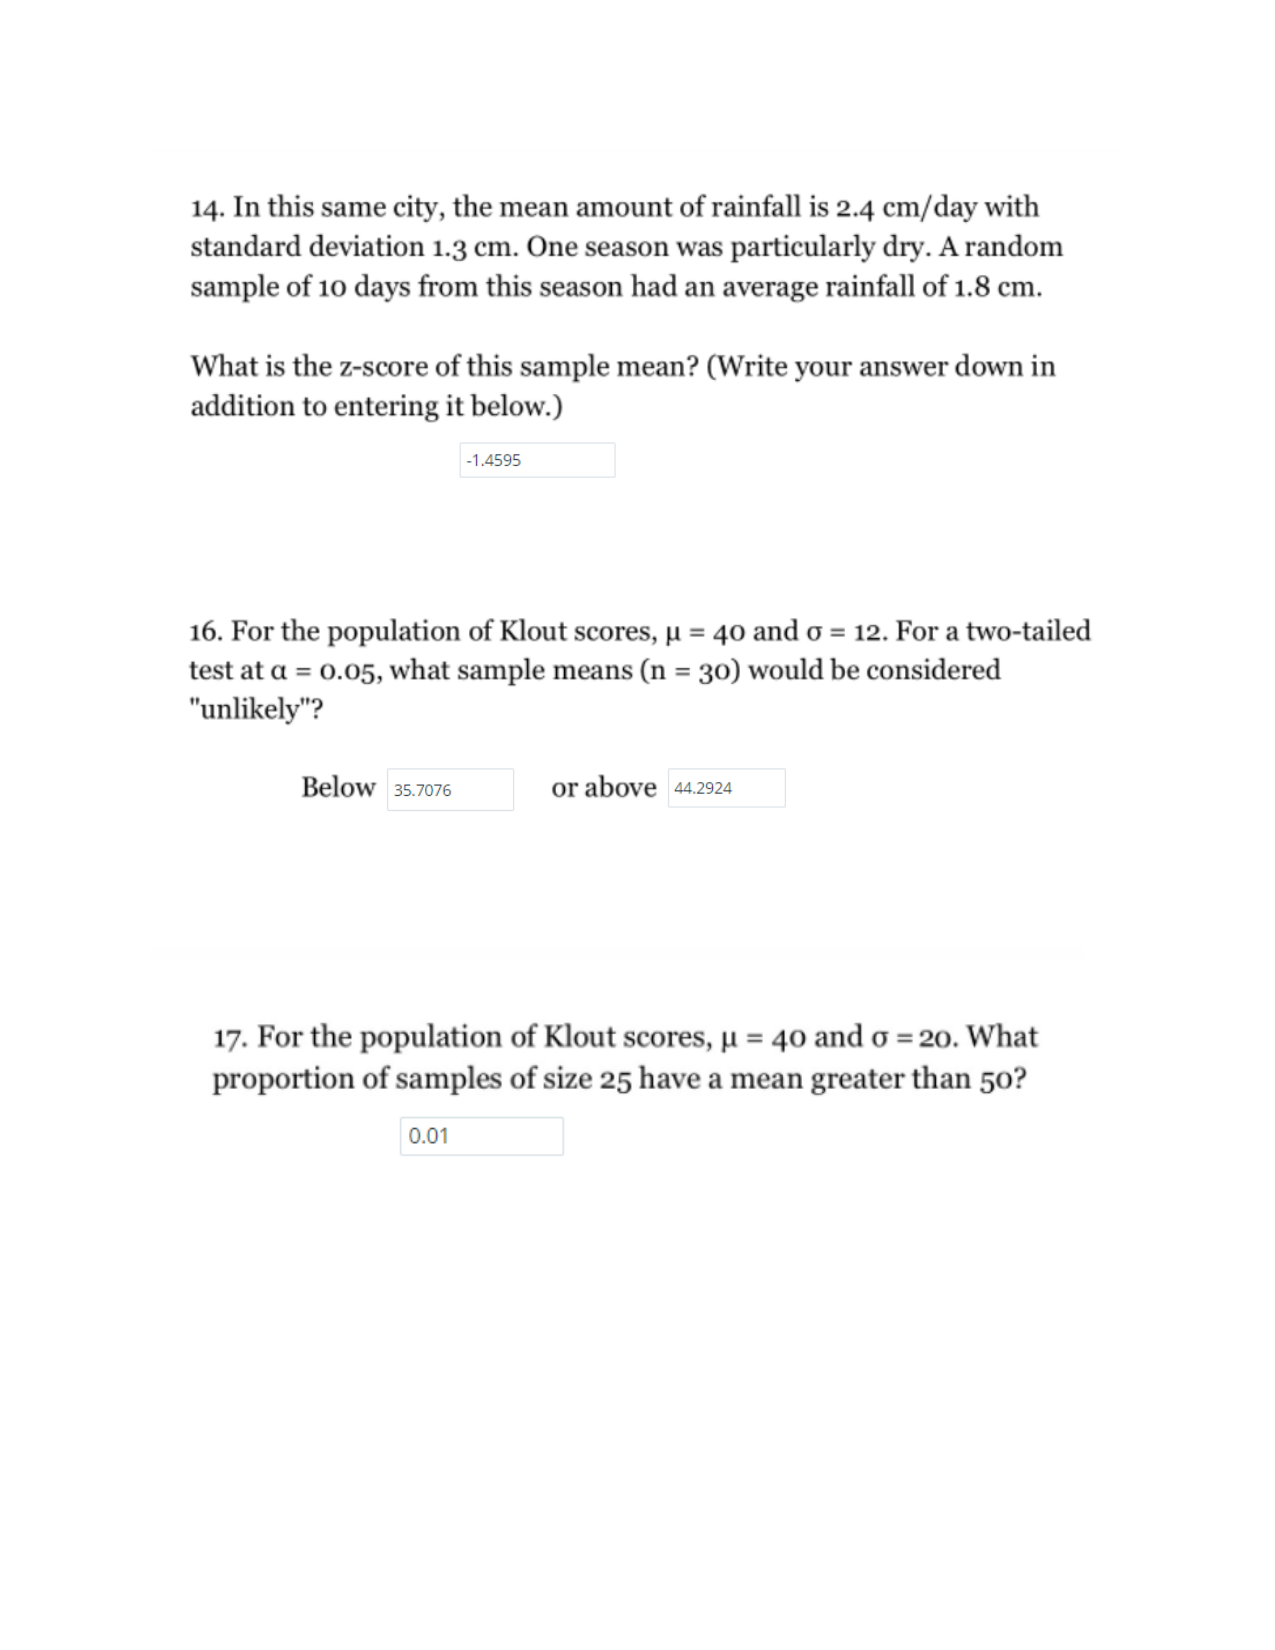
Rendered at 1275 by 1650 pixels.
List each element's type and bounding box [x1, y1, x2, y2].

picture [150, 579, 1125, 907]
picture [150, 948, 1085, 1330]
picture [150, 150, 1125, 538]
